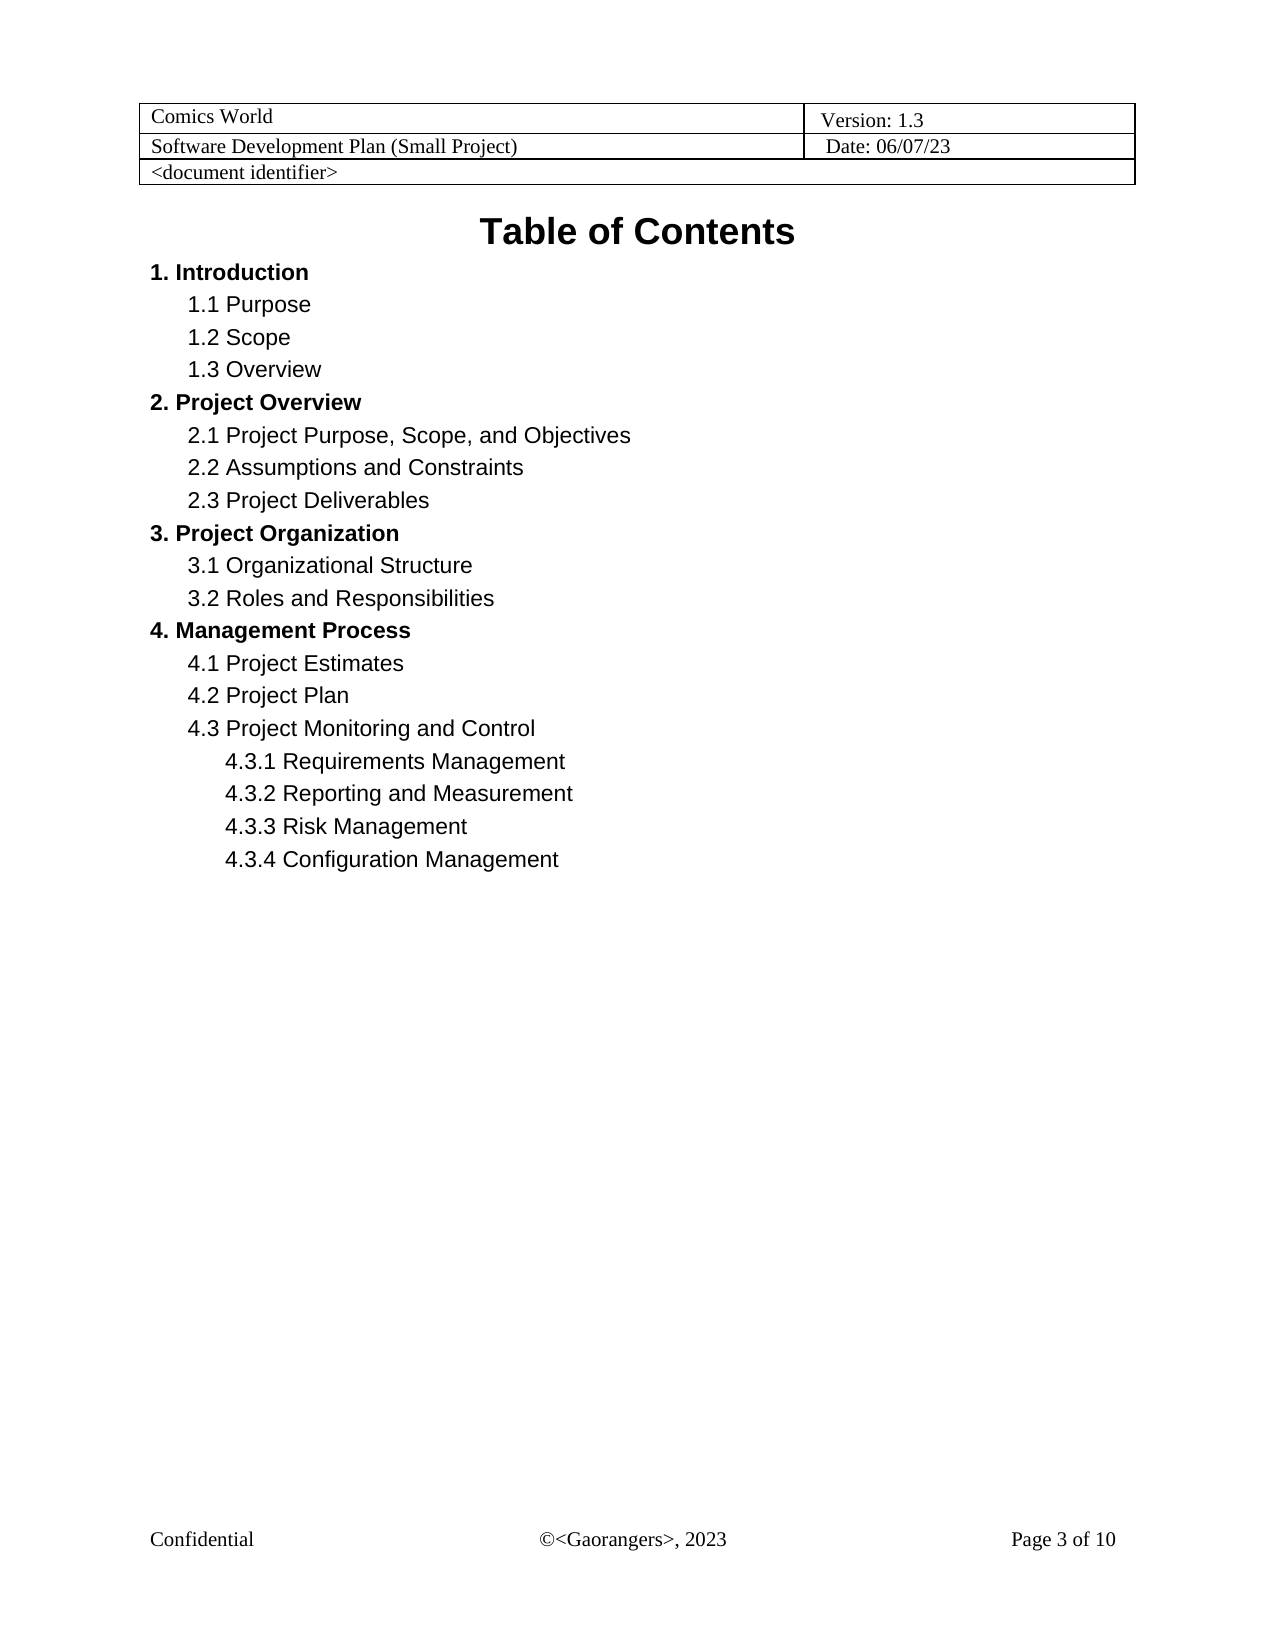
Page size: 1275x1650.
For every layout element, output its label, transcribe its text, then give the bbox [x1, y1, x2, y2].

title Table of Contents [150, 209, 1125, 252]
